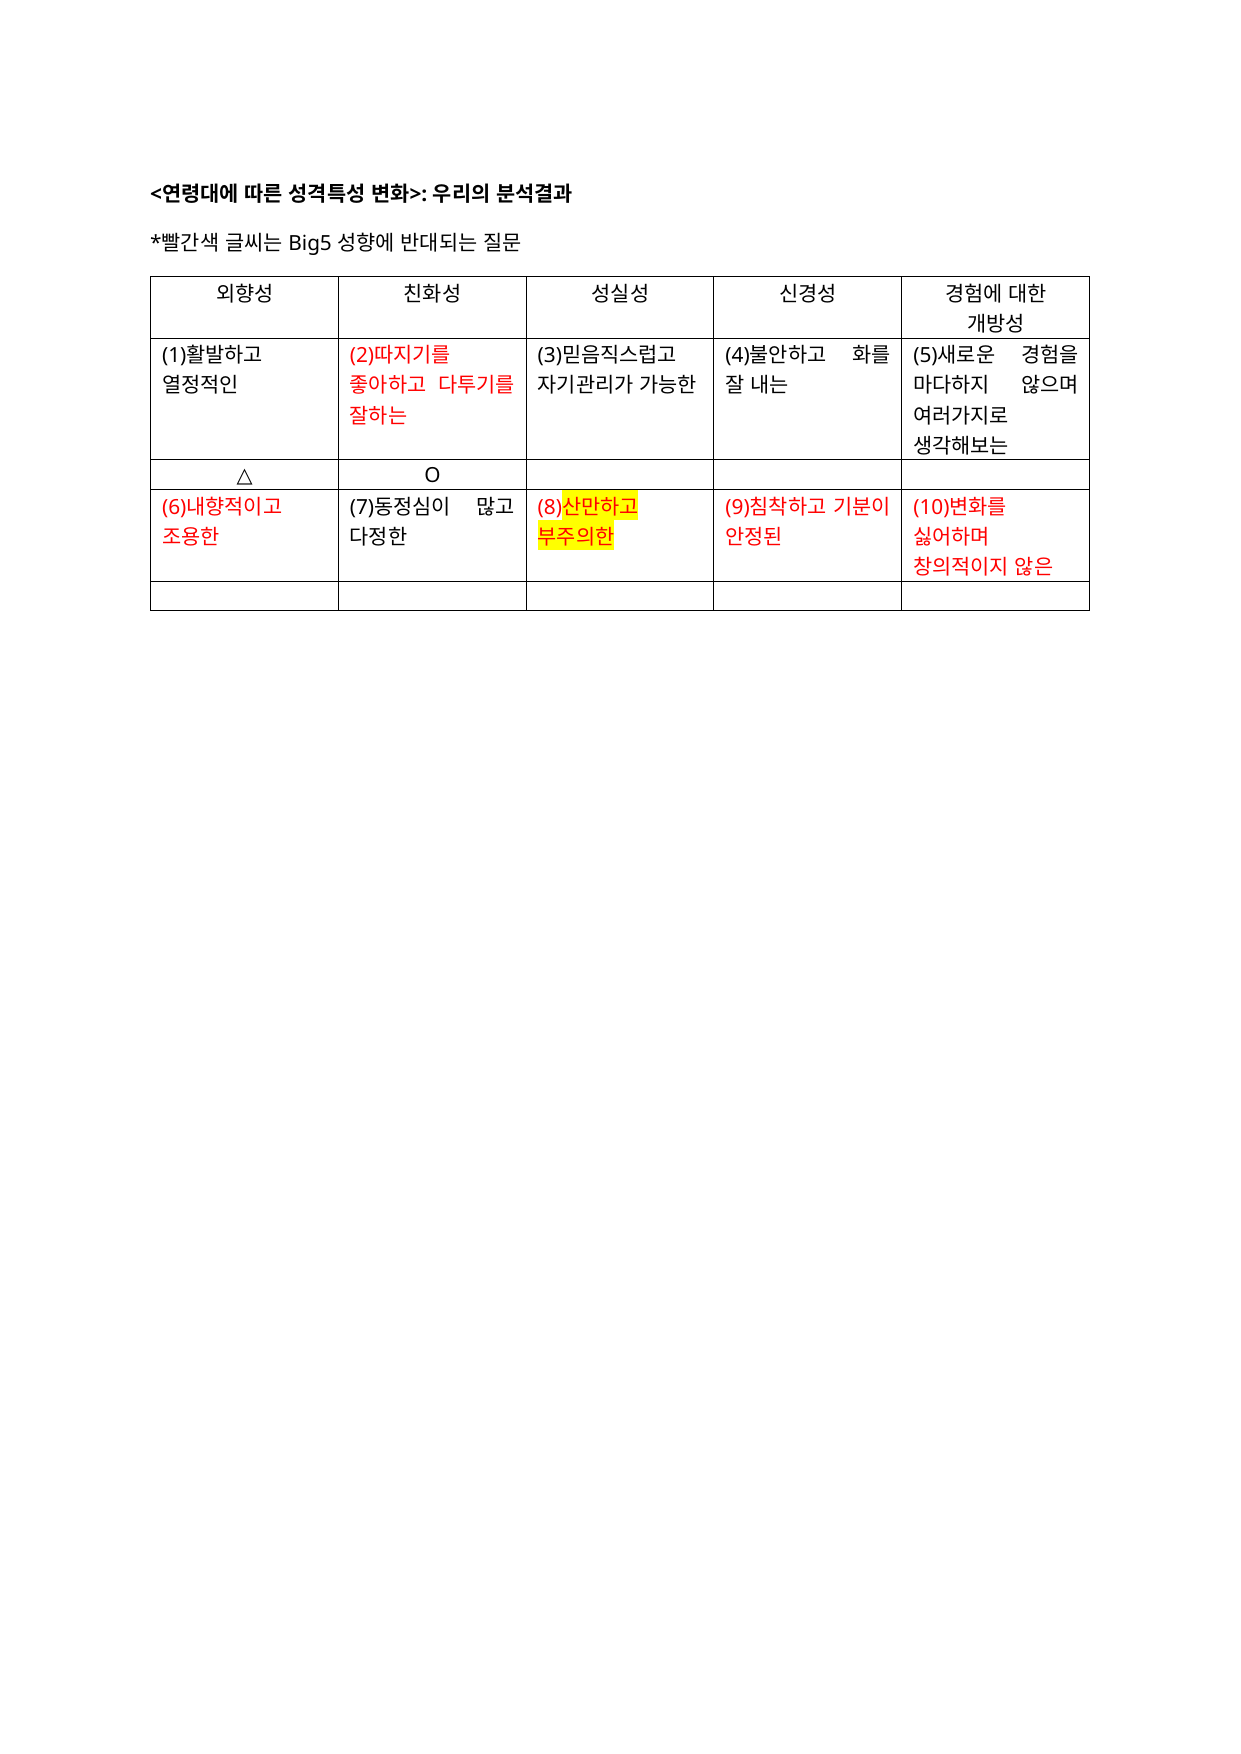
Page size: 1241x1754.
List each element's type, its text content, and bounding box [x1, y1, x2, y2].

table_cell O [339, 460, 526, 489]
table_cell (4)불안하고 화를 잘 내는 [714, 339, 901, 459]
table_cell (2)따지기를 좋아하고 다투기를 잘하는 [339, 339, 526, 459]
table_cell [714, 460, 901, 489]
table_header 경험에 대한 개방성 [902, 277, 1089, 337]
table_header 외향성 [151, 277, 338, 337]
table_cell [902, 460, 1089, 489]
table_cell [714, 582, 901, 610]
table_cell (9)침착하고 기분이 안정된 [714, 490, 901, 581]
text <연령대에 따른 성격특성 변화>: 우리의 분석결과 [150, 177, 1090, 207]
table_cell (7)동정심이 많고 다정한 [339, 490, 526, 581]
table_cell △ [151, 460, 338, 489]
table_cell (10)변화를 싫어하며 창의적이지 않은 [902, 490, 1089, 581]
table_cell (6)내향적이고 조용한 [151, 490, 338, 581]
table_cell (8)산만하고 부주의한 [527, 490, 713, 581]
table_cell (5)새로운 경험을 마다하지 않으며 여러가지로 생각해보는 [902, 339, 1089, 459]
table_header 친화성 [339, 277, 526, 337]
table_cell (3)믿음직스럽고 자기관리가 가능한 [527, 339, 713, 459]
table_cell [527, 460, 713, 489]
table_cell (1)활발하고 열정적인 [151, 339, 338, 459]
text *빨간색 글씨는 Big5 성향에 반대되는 질문 [150, 227, 1090, 257]
table_cell [339, 582, 526, 610]
table_header 신경성 [714, 277, 901, 337]
table_header 성실성 [527, 277, 713, 337]
table_cell [527, 582, 713, 610]
table_cell [902, 582, 1089, 610]
table_cell [151, 582, 338, 610]
